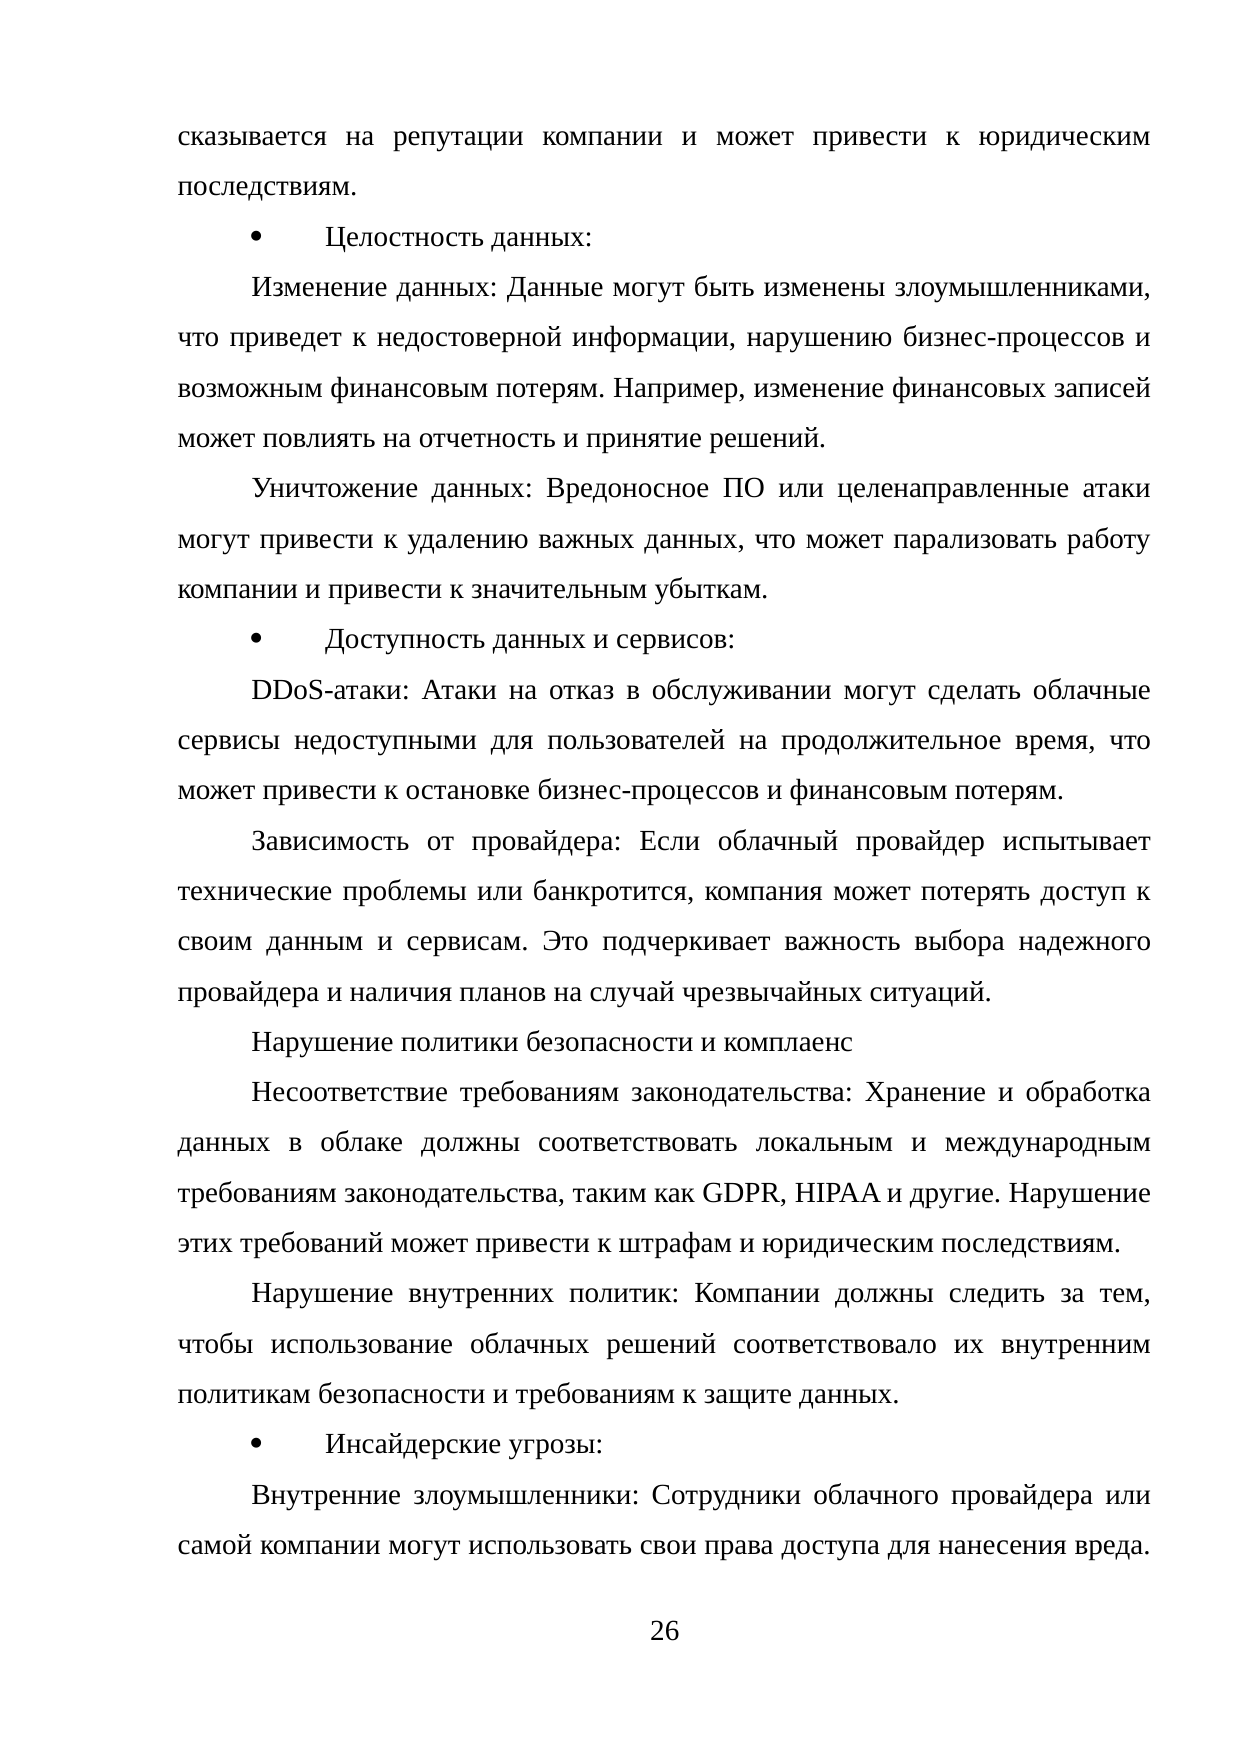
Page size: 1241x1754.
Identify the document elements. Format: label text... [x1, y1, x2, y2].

text Нарушение внутренних политик: Компании должны следить за тем, чтобы использование облачных решений соответствовало их внутренним политикам безопасности и требованиям к защите данных. [177, 1276, 1152, 1410]
list Доступность данных и сервисов: [177, 621, 1152, 655]
list Инсайдерские угрозы: [177, 1426, 1152, 1460]
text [177, 118, 1152, 202]
list Целостность данных: [177, 219, 1152, 252]
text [177, 1477, 1152, 1561]
text DDoS-атаки: Атаки на отказ в обслуживании могут сделать облачные сервисы недоступными для пользователей на продолжительное время, что может привести к остановке бизнес-процессов и финансовым потерям. [177, 672, 1152, 806]
text Уничтожение данных: Вредоносное ПО или целенаправленные атаки могут привести к удалению важных данных, что может парализовать работу компании и привести к значительным убыткам. [177, 470, 1152, 604]
text Нарушение политики безопасности и комплаенс [177, 1024, 1152, 1057]
text Изменение данных: Данные могут быть изменены злоумышленниками, что приведет к недостоверной информации, нарушению бизнес-процессов и возможным финансовым потерям. Например, изменение финансовых записей может повлиять на отчетность и принятие решений. [177, 269, 1152, 454]
text Зависимость от провайдера: Если облачный провайдер испытывает технические проблемы или банкротится, компания может потерять доступ к своим данным и сервисам. Это подчеркивает важность выбора надежного провайдера и наличия планов на случай чрезвычайных ситуаций. [177, 823, 1152, 1007]
text Несоответствие требованиям законодательства: Хранение и обработка данных в облаке должны соответствовать локальным и международным требованиям законодательства, таким как GDPR, HIPAA и другие. Нарушение этих требований может привести к штрафам и юридическим последствиям. [177, 1074, 1152, 1259]
